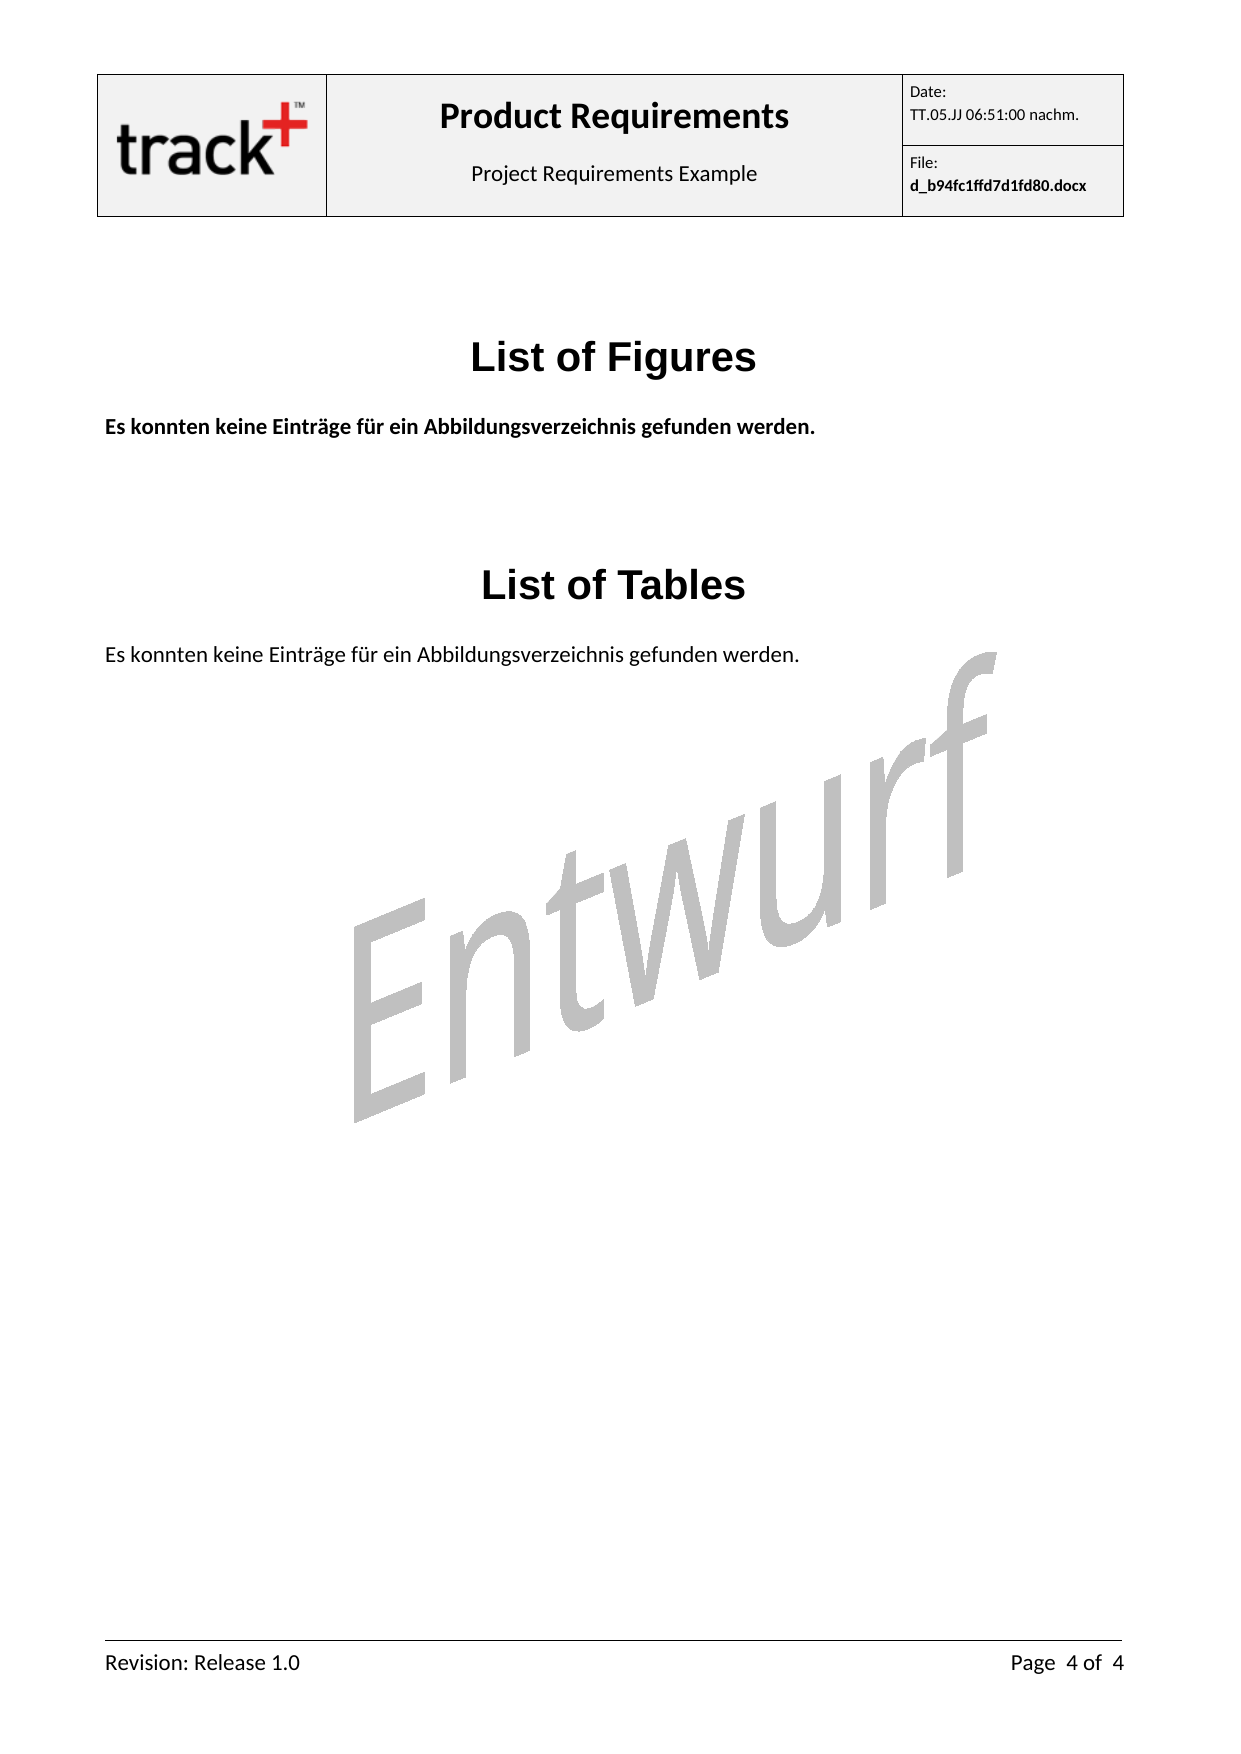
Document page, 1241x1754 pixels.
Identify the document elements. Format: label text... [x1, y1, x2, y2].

text Es konnten keine Einträge für ein Abbildungsverzeichnis gefunden werden. [105, 412, 1122, 440]
title List of Figures [105, 332, 1122, 380]
title List of Tables [105, 560, 1122, 608]
text Es konnten keine Einträge für ein Abbildungsverzeichnis gefunden werden. [105, 640, 1122, 668]
picture [113, 99, 312, 178]
